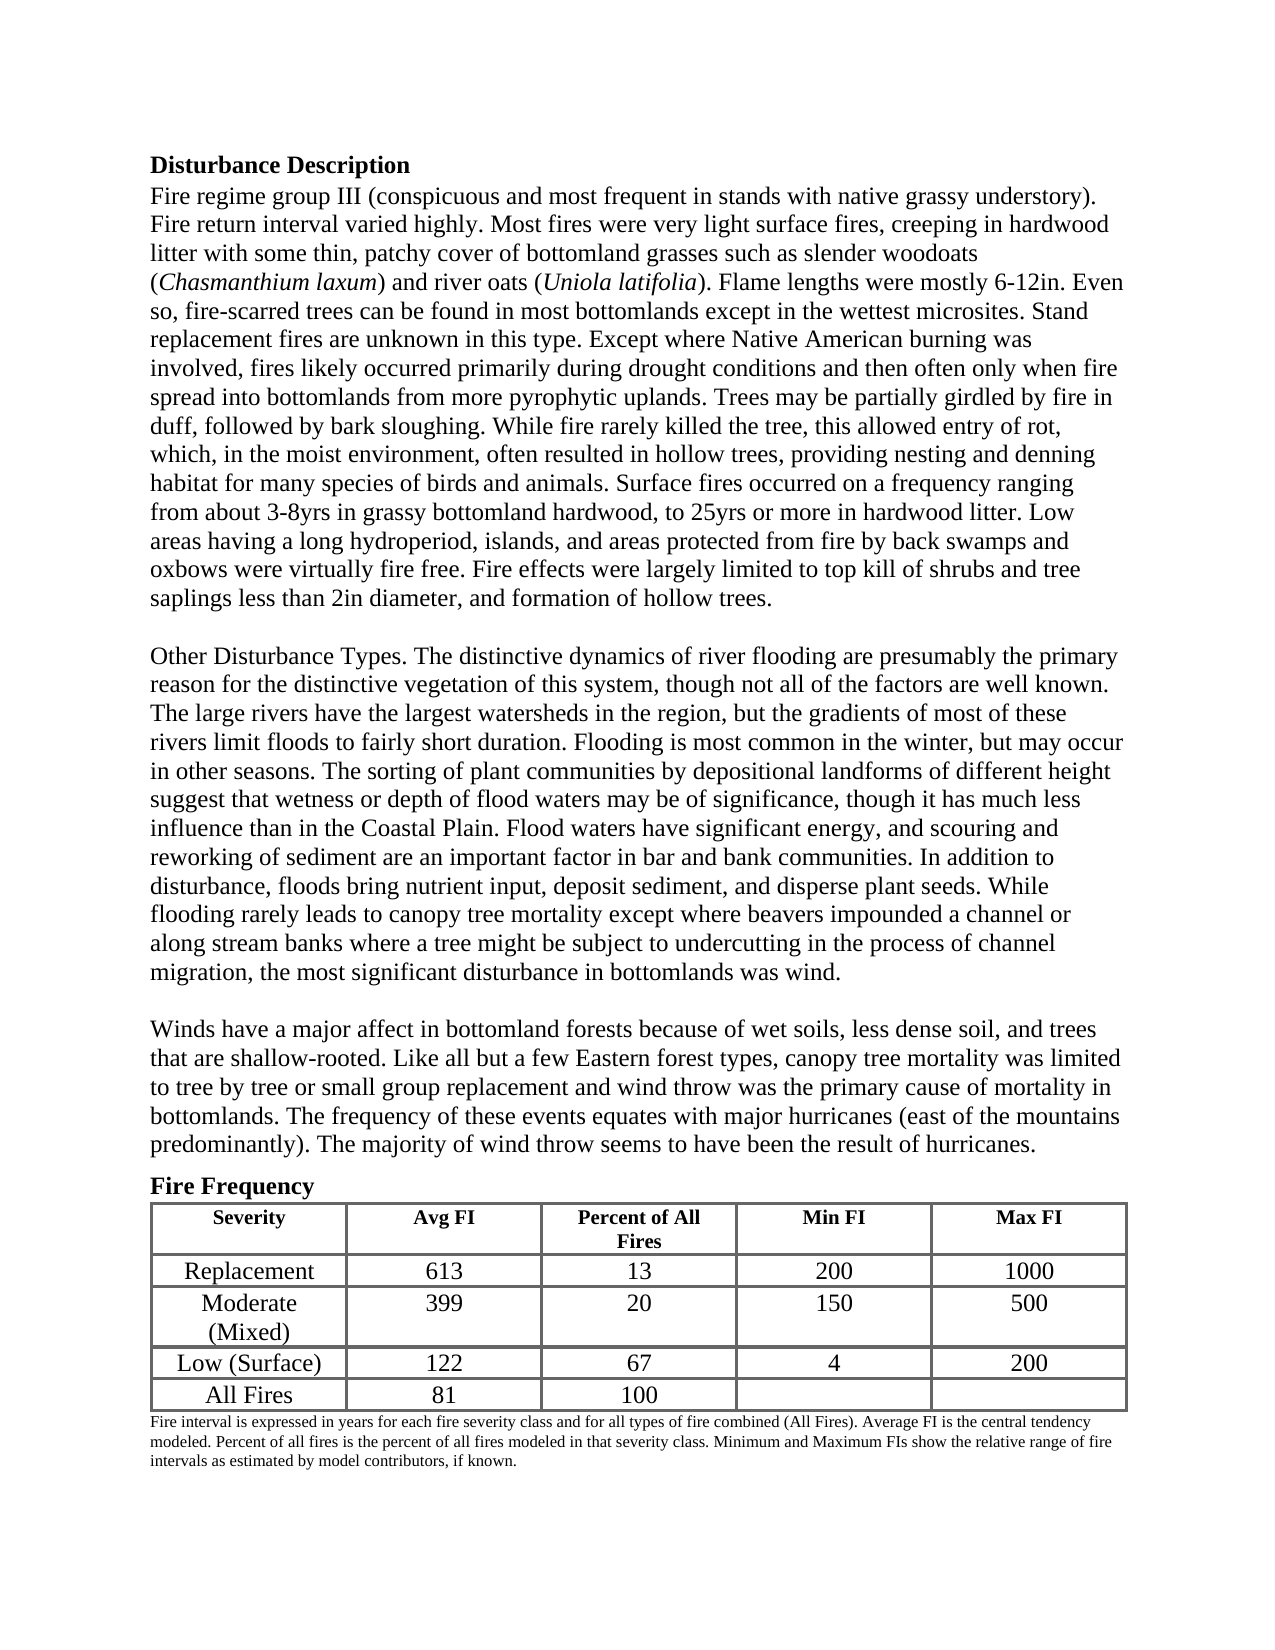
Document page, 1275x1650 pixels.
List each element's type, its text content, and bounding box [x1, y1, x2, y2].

table_cell 500 [933, 1288, 1125, 1345]
table_cell Moderate (Mixed) [153, 1288, 345, 1345]
table_cell [738, 1380, 930, 1409]
table_cell 200 [738, 1256, 930, 1285]
table_header Max FI [933, 1205, 1125, 1253]
text Fire Frequency [150, 1171, 1125, 1199]
table_cell 613 [348, 1256, 540, 1285]
table_cell All Fires [153, 1380, 345, 1409]
table_header Min FI [738, 1205, 930, 1253]
table_cell 4 [738, 1349, 930, 1377]
table_cell 100 [543, 1380, 735, 1409]
table_cell 67 [543, 1349, 735, 1377]
table_header Avg FI [348, 1205, 540, 1253]
text Other Disturbance Types. The distinctive dynamics of river flooding are presumably the primary reason for the distinctive vegetation of this system, though not all of the factors are well known. The large rivers have the largest watersheds in the region, but the gradients of most of these rivers limit floods to fairly short duration. Flooding is most common in the winter, but may occur in other seasons. The sorting of plant communities by depositional landforms of different height suggest that wetness or depth of flood waters may be of significance, though it has much less influence than in the Coastal Plain. Flood waters have significant energy, and scouring and reworking of sediment are an important factor in bar and bank communities. In addition to disturbance, floods bring nutrient input, deposit sediment, and disperse plant seeds. While flooding rarely leads to canopy tree mortality except where beavers impounded a channel or along stream banks where a tree might be subject to undercutting in the process of channel migration, the most significant disturbance in bottomlands was wind. [150, 641, 1125, 986]
table_cell 399 [348, 1288, 540, 1345]
table_cell 1000 [933, 1256, 1125, 1285]
text Fire interval is expressed in years for each fire severity class and for all types of fire combined (All Fires). Average FI is the central tendency modeled. Percent of all fires is the percent of all fires modeled in that severity class. Minimum and Maximum FIs show the relative range of fire intervals as estimated by model contributors, if known. [150, 1412, 1125, 1470]
table_cell 150 [738, 1288, 930, 1345]
table_cell 81 [348, 1380, 540, 1409]
table_cell 20 [543, 1288, 735, 1345]
table_cell 200 [933, 1349, 1125, 1377]
table_header Percent of All Fires [543, 1205, 735, 1253]
table_cell 13 [543, 1256, 735, 1285]
text Disturbance Description [150, 150, 1125, 179]
table_cell Low (Surface) [153, 1349, 345, 1377]
table_cell Replacement [153, 1256, 345, 1285]
table_cell 122 [348, 1349, 540, 1377]
table_header Severity [153, 1205, 345, 1253]
text Fire regime group III (conspicuous and most frequent in stands with native grassy understory). Fire return interval varied highly. Most fires were very light surface fires, creeping in hardwood litter with some thin, patchy cover of bottomland grasses such as slender woodoats (Chasmanthium laxum) and river oats (Uniola latifolia). Flame lengths were mostly 6-12in. Even so, fire-scarred trees can be found in most bottomlands except in the wettest microsites. Stand replacement fires are unknown in this type. Except where Native American burning was involved, fires likely occurred primarily during drought conditions and then often only when fire spread into bottomlands from more pyrophytic uplands. Trees may be partially girdled by fire in duff, followed by bark sloughing. While fire rarely killed the tree, this allowed entry of rot, which, in the moist environment, often resulted in hollow trees, providing nesting and denning habitat for many species of birds and animals. Surface fires occurred on a frequency ranging from about 3-8yrs in grassy bottomland hardwood, to 25yrs or more in hardwood litter. Low areas having a long hydroperiod, islands, and areas protected from fire by back swamps and oxbows were virtually fire free. Fire effects were largely limited to top kill of shrubs and tree saplings less than 2in diameter, and formation of hollow trees. [150, 181, 1125, 612]
text Winds have a major affect in bottomland forests because of wet soils, less dense soil, and trees that are shallow-rooted. Like all but a few Eastern forest types, canopy tree mortality was limited to tree by tree or small group replacement and wind throw was the primary cause of mortality in bottomlands. The frequency of these events equates with major hurricanes (east of the mountains predominantly). The majority of wind throw seems to have been the result of hurricanes. [150, 1014, 1125, 1158]
table_cell [933, 1380, 1125, 1409]
